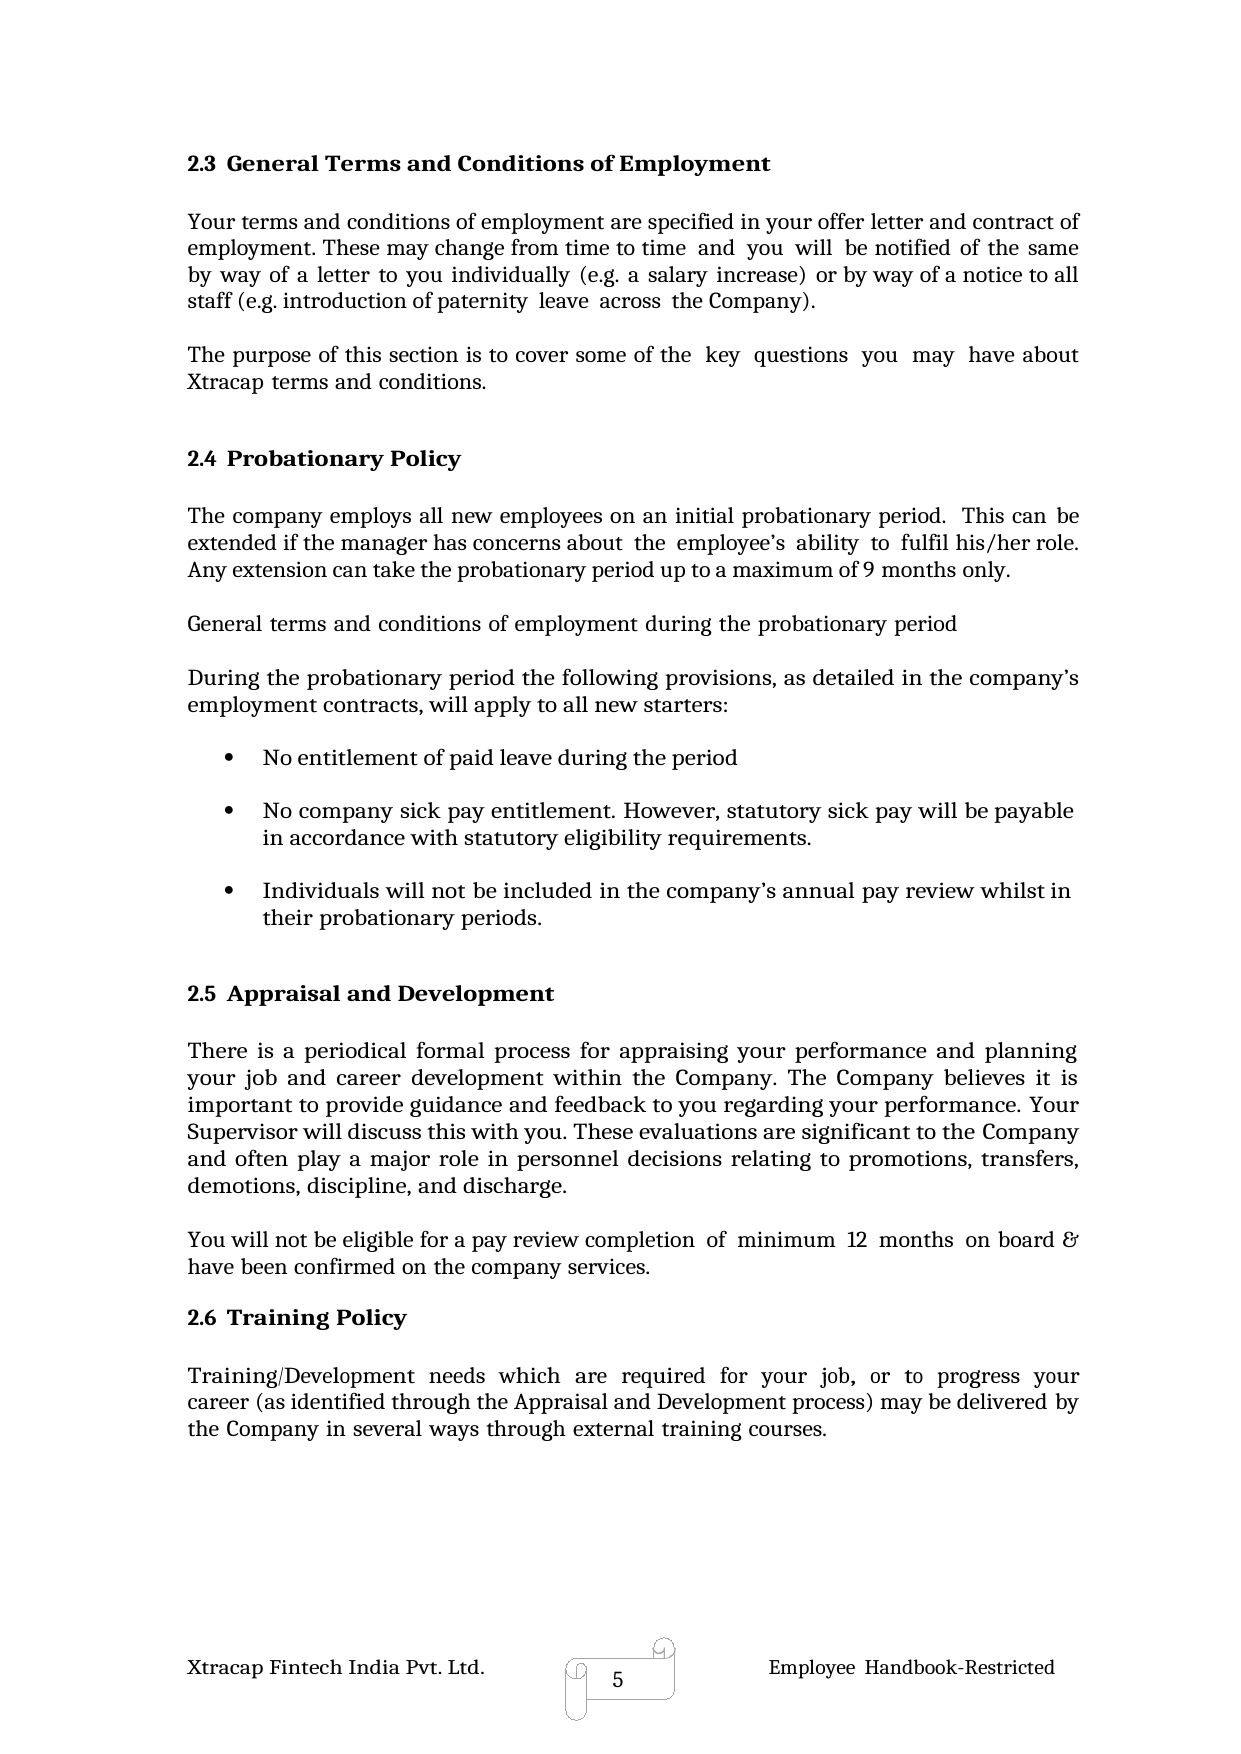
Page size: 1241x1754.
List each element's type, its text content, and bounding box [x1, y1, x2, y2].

list No entitlement of paid leave during the period [225, 744, 1090, 771]
text Training/Development needs which are required for your job, or to progress your career (as identified through the Appraisal and Development process) may be delivered by the Company in several ways through external training courses. [187, 1363, 1079, 1442]
subtitle Appraisal and Development [187, 980, 1090, 1007]
list Individuals will not be included in the company’s annual pay review whilst in their probationary periods. [225, 878, 1079, 931]
text During the probationary period the following provisions, as detailed in the company’s employment contracts, will apply to all new starters: [187, 665, 1079, 718]
text General terms and conditions of employment during the probationary period [187, 611, 1090, 637]
text The purpose of this section is to cover some of the key questions you may have about Xtracap terms and conditions. [187, 342, 1079, 395]
subtitle General Terms and Conditions of Employment [187, 151, 1090, 177]
subtitle Training Policy [187, 1305, 1090, 1331]
picture [652, 1647, 676, 1659]
text There is a periodical formal process for appraising your performance and planning your job and career development within the Company. The Company believes it is important to provide guidance and feedback to you regarding your performance. Your Supervisor will discuss this with you. These evaluations are significant to the Company and often play a major role in personnel decisions relating to promotions, transfers, demotions, discipline, and discharge. [187, 1038, 1079, 1200]
list No company sick pay entitlement. However, statutory sick pay will be payable in accordance with statutory eligibility requirements. [225, 798, 1079, 851]
text You will not be eligible for a pay review completion of minimum 12 months on board & have been confirmed on the company services. [187, 1227, 1079, 1280]
text Your terms and conditions of employment are specified in your offer letter and contract of employment. These may change from time to time and you will be notified of the same by way of a letter to you individually (e.g. a salary increase) or by way of a notice to all staff (e.g. introduction of paternity leave across the Company). [187, 208, 1079, 314]
text The company employs all new employees on an initial probationary period. This can be extended if the manager has concerns about the employee’s ability to fulfil his/her role. Any extension can take the probationary period up to a maximum of 9 months only. [187, 503, 1079, 583]
subtitle Probationary Policy [187, 446, 1090, 472]
